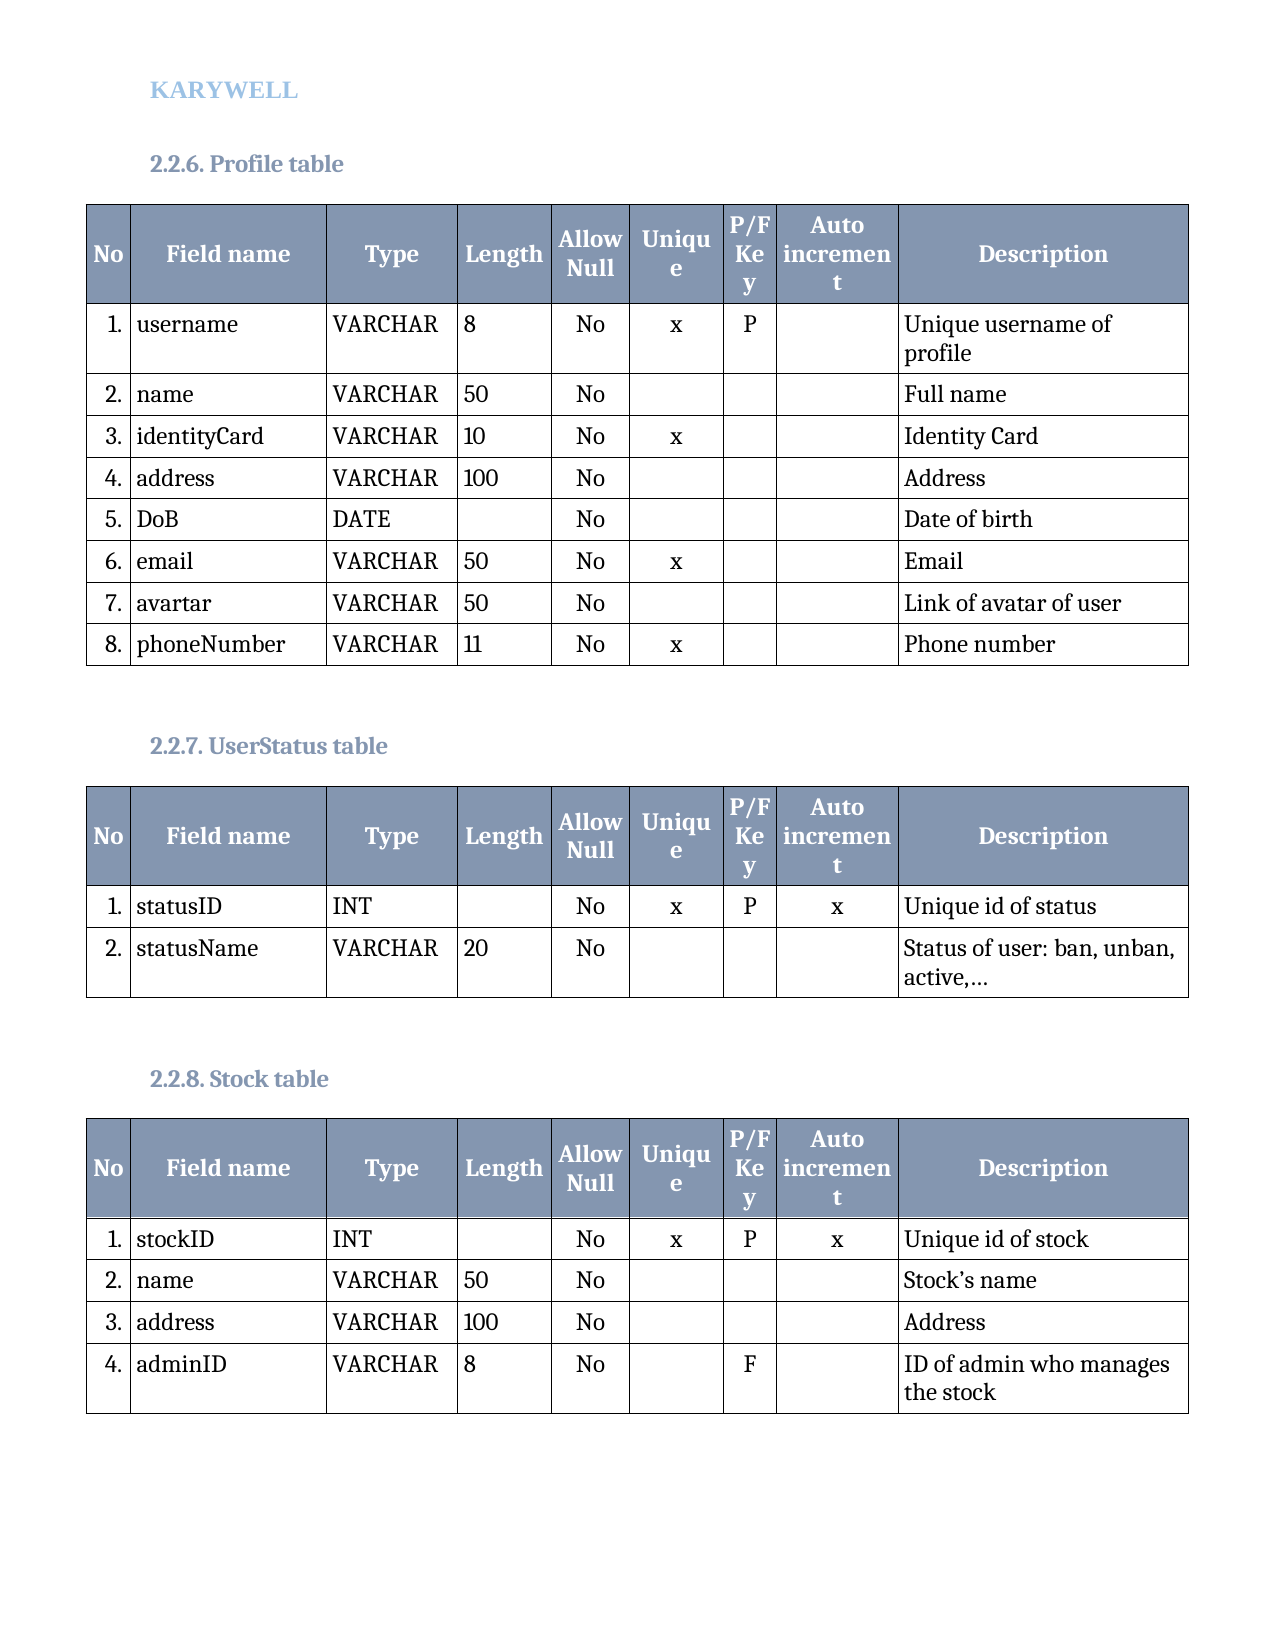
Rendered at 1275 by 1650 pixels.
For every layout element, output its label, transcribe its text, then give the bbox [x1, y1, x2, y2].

table_cell INT [327, 1219, 457, 1259]
table_cell [87, 624, 130, 665]
table_cell No [552, 458, 629, 498]
table_cell [724, 541, 776, 582]
table_cell x [630, 304, 723, 373]
table_cell VARCHAR [327, 1344, 457, 1413]
subtitle 2.2.8. Stock table [150, 1064, 1125, 1093]
table_cell address [131, 458, 326, 498]
table_cell No [552, 1302, 629, 1342]
table_cell No [552, 886, 629, 927]
table_cell [724, 1260, 776, 1301]
table_cell VARCHAR [327, 624, 457, 665]
table_header Auto increment [777, 787, 898, 885]
table_cell phoneNumber [131, 624, 326, 665]
table_cell VARCHAR [327, 1260, 457, 1301]
table_cell [458, 1219, 551, 1259]
table_cell Status of user: ban, unban, active,… [899, 928, 1188, 997]
table_cell 2 [87, 374, 130, 415]
table_cell 1 [87, 886, 130, 927]
table_cell 4 [87, 458, 130, 498]
table_header Unique [630, 787, 723, 885]
table_cell 50 [458, 583, 551, 623]
table_header Auto increment [777, 1119, 898, 1217]
table_cell 11 [458, 624, 551, 665]
table_header Description [899, 205, 1188, 303]
table_cell username [131, 304, 326, 373]
table_cell x [630, 416, 723, 457]
table_cell 100 [458, 458, 551, 498]
table_cell [724, 458, 776, 498]
table_cell 3 [87, 416, 130, 457]
table_cell [458, 886, 551, 927]
table_cell [777, 499, 898, 540]
table_cell DoB [131, 499, 326, 540]
table_cell [630, 583, 723, 623]
table_cell name [131, 374, 326, 415]
table_cell [777, 928, 898, 997]
table_cell INT [327, 886, 457, 927]
table_cell [777, 583, 898, 623]
table_header Type [327, 205, 457, 303]
table_cell P [724, 1219, 776, 1259]
table_cell VARCHAR [327, 928, 457, 997]
table_cell email [131, 541, 326, 582]
table_cell x [630, 541, 723, 582]
table_header No [87, 205, 130, 303]
table_header Field name [131, 787, 326, 885]
table_header No [87, 1119, 130, 1217]
table_cell Stock’s name [899, 1260, 1188, 1301]
table_cell [630, 1344, 723, 1413]
table_cell 1 [87, 304, 130, 373]
table_cell stockID [131, 1219, 326, 1259]
table_header P/F Key [724, 787, 776, 885]
table_header Type [327, 1119, 457, 1217]
table_cell avartar [131, 583, 326, 623]
table_cell F [724, 1344, 776, 1413]
table_header Length [458, 1119, 551, 1217]
table_cell name [131, 1260, 326, 1301]
table_cell [630, 374, 723, 415]
table_header Auto increment [777, 205, 898, 303]
table_cell 50 [458, 1260, 551, 1301]
table_cell 8 [458, 1344, 551, 1413]
table_cell 7 [87, 583, 130, 623]
table_header Length [458, 205, 551, 303]
table_cell Email [899, 541, 1188, 582]
table_cell Unique username of profile [899, 304, 1188, 373]
table_cell No [552, 1219, 629, 1259]
table_cell No [552, 499, 629, 540]
table_header Unique [630, 1119, 723, 1217]
table_cell [724, 416, 776, 457]
table_cell No [552, 541, 629, 582]
table_cell VARCHAR [327, 541, 457, 582]
table_cell Full name [899, 374, 1188, 415]
table_cell x [630, 886, 723, 927]
table_cell VARCHAR [327, 583, 457, 623]
table_header P/F Key [724, 205, 776, 303]
table_cell [724, 928, 776, 997]
table_header Allow Null [552, 787, 629, 885]
table_cell VARCHAR [327, 1302, 457, 1342]
table_cell adminID [131, 1344, 326, 1413]
table_cell No [552, 624, 629, 665]
table_cell No [552, 374, 629, 415]
table_cell DATE [327, 499, 457, 540]
table_cell statusID [131, 886, 326, 927]
table_cell No [552, 928, 629, 997]
table_cell [777, 541, 898, 582]
table_cell 4 [87, 1302, 130, 1342]
table_cell ID of admin who manages the stock [899, 1344, 1188, 1413]
table_cell [724, 499, 776, 540]
table_cell 50 [458, 374, 551, 415]
table_cell VARCHAR [327, 458, 457, 498]
table_cell 2 [87, 1260, 130, 1301]
table_cell Unique id of stock [899, 1219, 1188, 1259]
table_cell 5 [87, 499, 130, 540]
table_header Type [327, 787, 457, 885]
table_header Description [899, 1119, 1188, 1217]
table_cell [777, 374, 898, 415]
table_cell VARCHAR [327, 304, 457, 373]
table_cell [724, 374, 776, 415]
table_header Length [458, 787, 551, 885]
table_header Allow Null [552, 205, 629, 303]
table_cell [777, 304, 898, 373]
table_cell [630, 928, 723, 997]
table_header Field name [131, 1119, 326, 1217]
table_cell [724, 583, 776, 623]
table_cell x [630, 1219, 723, 1259]
table_cell statusName [131, 928, 326, 997]
table_cell identityCard [131, 416, 326, 457]
table_cell [777, 458, 898, 498]
table_cell Link of avatar of user [899, 583, 1188, 623]
table_cell address [131, 1302, 326, 1342]
table_cell 50 [458, 541, 551, 582]
table_cell Unique id of status [899, 886, 1188, 927]
subtitle 2.2.7. UserStatus table [150, 732, 1125, 761]
table_cell [630, 458, 723, 498]
table_cell [777, 416, 898, 457]
table_cell [630, 499, 723, 540]
table_cell 2 [87, 928, 130, 997]
table_header Description [899, 787, 1188, 885]
table_cell VARCHAR [327, 416, 457, 457]
table_header Allow Null [552, 1119, 629, 1217]
table_cell [777, 1302, 898, 1342]
table_header P/F Key [724, 1119, 776, 1217]
table_cell 20 [458, 928, 551, 997]
table_header Field name [131, 205, 326, 303]
table_cell [458, 499, 551, 540]
table_cell 10 [458, 416, 551, 457]
table_header No [87, 787, 130, 885]
table_cell No [552, 304, 629, 373]
table_cell [724, 1302, 776, 1342]
table_cell P [724, 886, 776, 927]
table_cell P [724, 304, 776, 373]
table_cell Phone number [899, 624, 1188, 665]
table_cell No [552, 583, 629, 623]
table_cell No [552, 416, 629, 457]
subtitle 2.2.6. Profile table [150, 150, 1125, 179]
table_cell x [777, 1219, 898, 1259]
table_header Unique [630, 205, 723, 303]
table_cell 6 [87, 541, 130, 582]
table_cell [777, 1260, 898, 1301]
table_cell Address [899, 458, 1188, 498]
table_cell x [630, 624, 723, 665]
table_cell Identity Card [899, 416, 1188, 457]
table_cell VARCHAR [327, 374, 457, 415]
table_cell [630, 1260, 723, 1301]
table_cell Address [899, 1302, 1188, 1342]
table_cell x [777, 886, 898, 927]
table_cell 1 [87, 1219, 130, 1259]
table_cell [724, 624, 776, 665]
table_cell [777, 1344, 898, 1413]
table_cell 100 [458, 1302, 551, 1342]
table_cell No [552, 1260, 629, 1301]
table_cell 8 [458, 304, 551, 373]
table_cell No [552, 1344, 629, 1413]
table_cell [630, 1302, 723, 1342]
table_cell [777, 624, 898, 665]
table_cell 5 [87, 1344, 130, 1413]
table_cell Date of birth [899, 499, 1188, 540]
